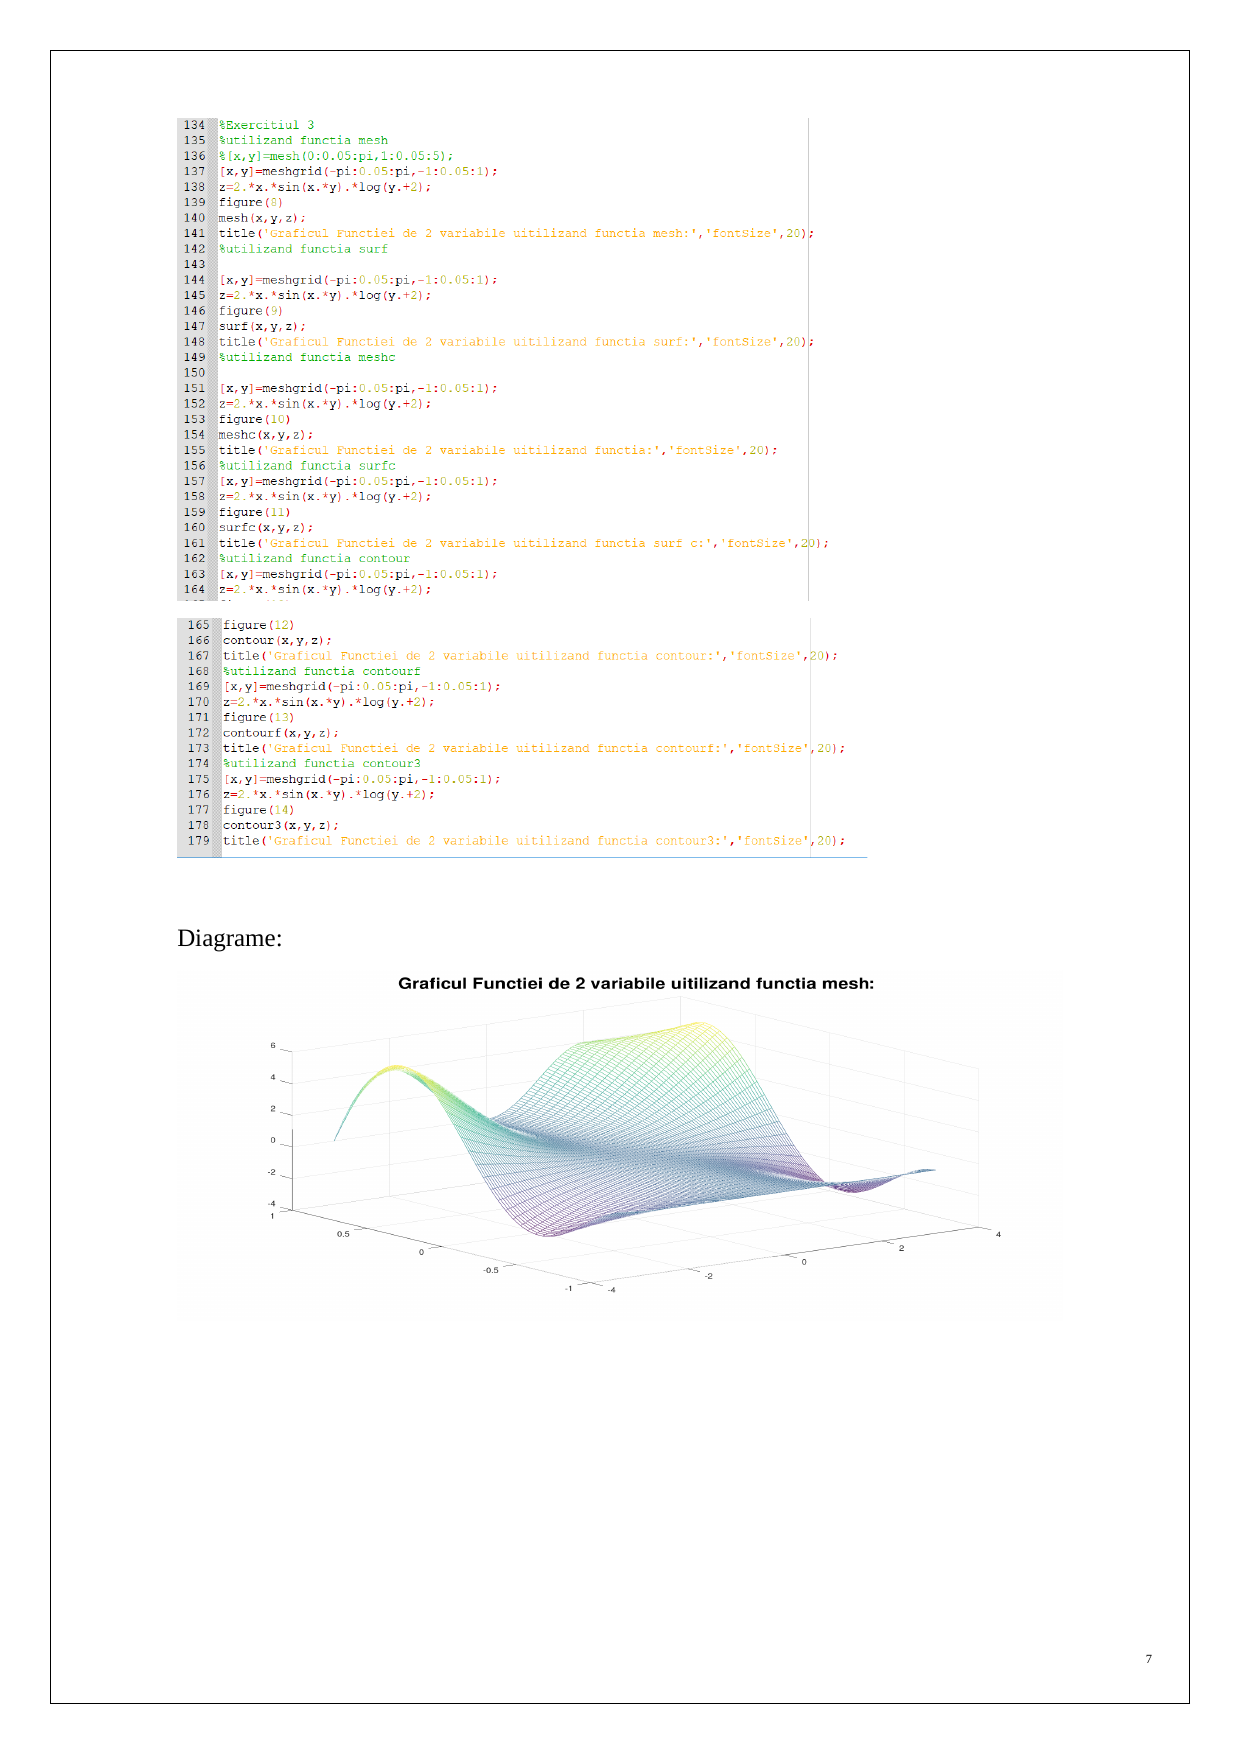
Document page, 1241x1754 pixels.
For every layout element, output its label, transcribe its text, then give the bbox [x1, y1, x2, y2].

picture [177, 970, 1063, 1321]
text Diagrame: [177, 923, 1152, 952]
picture [177, 118, 838, 601]
picture [177, 618, 868, 858]
